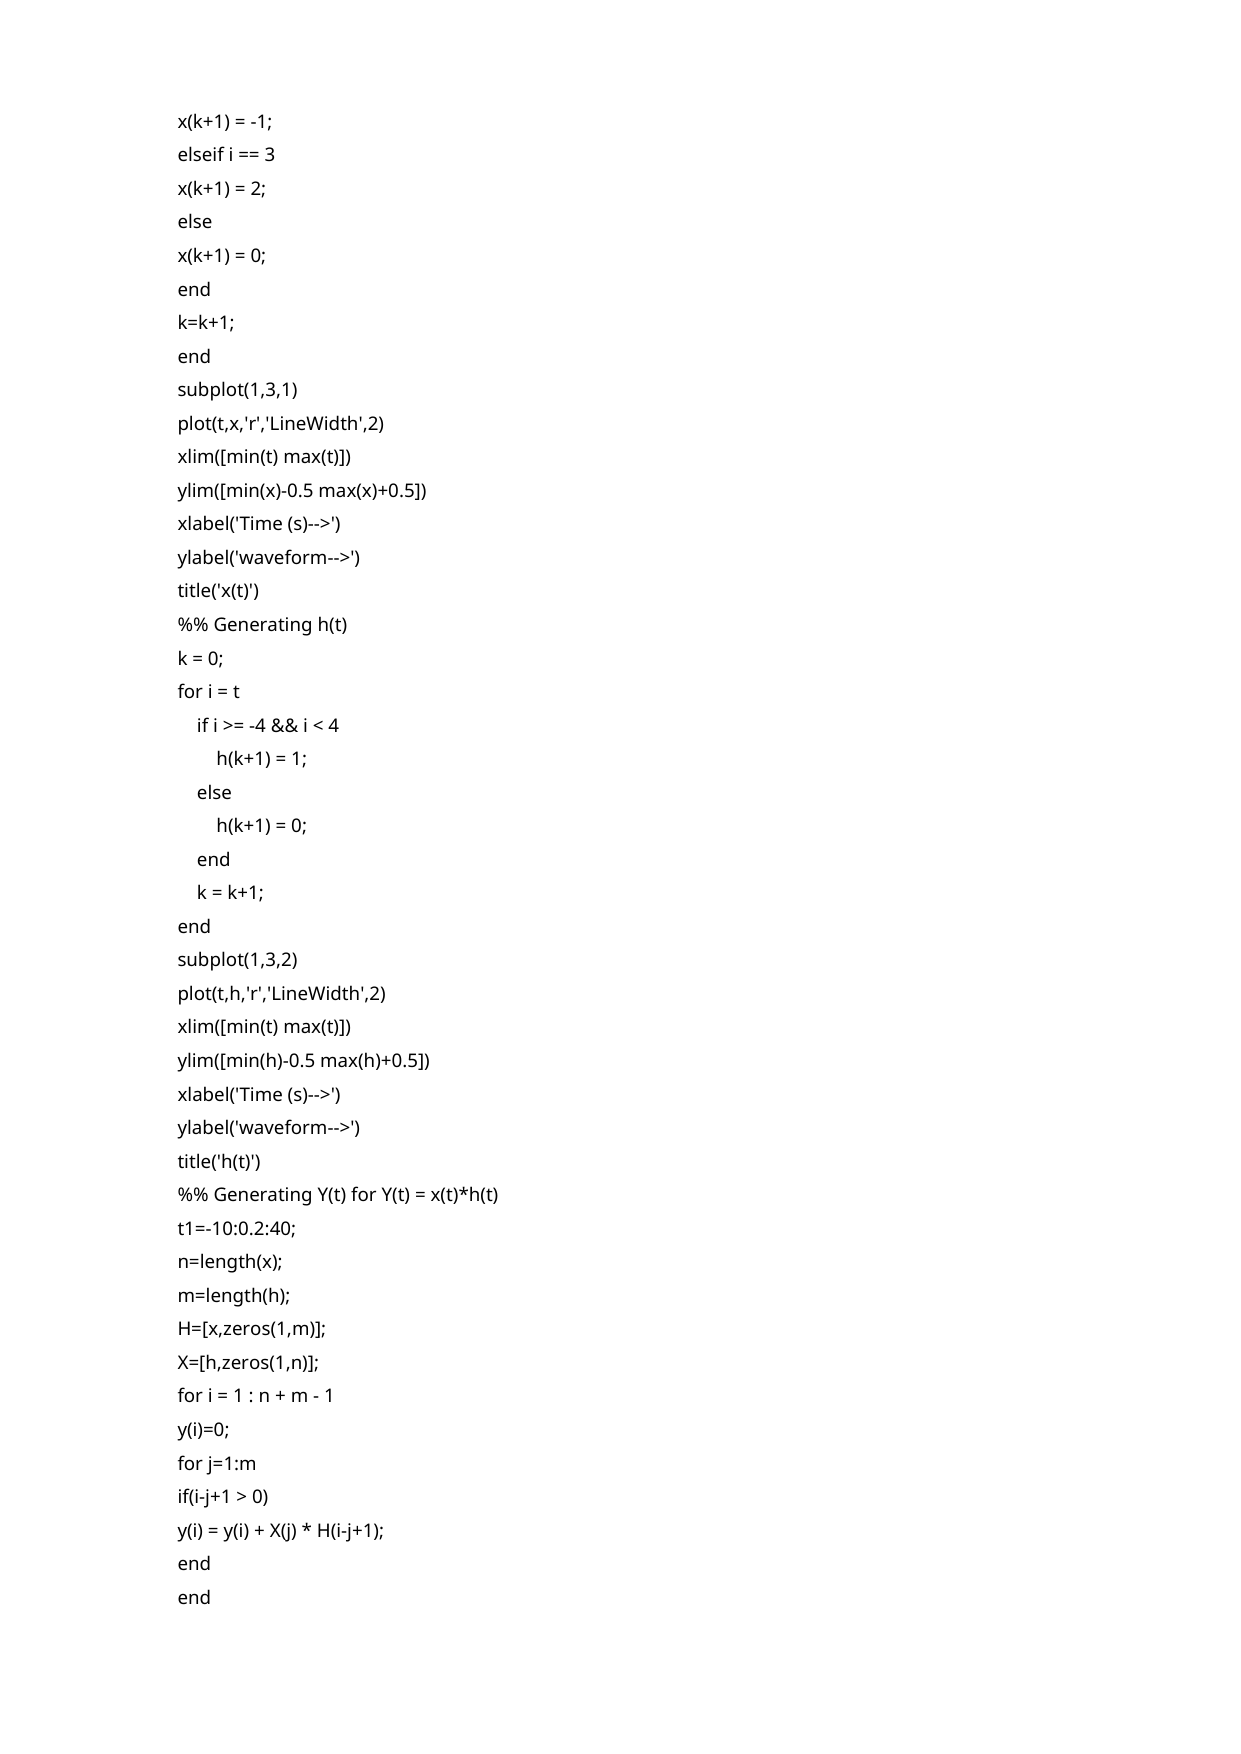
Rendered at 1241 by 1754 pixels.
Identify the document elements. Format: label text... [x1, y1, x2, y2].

text k = k+1; [177, 889, 1152, 902]
text if(i-j+1 > 0) [208, 1493, 1152, 1506]
text k=k+1; [177, 319, 1152, 332]
text X=[h,zeros(1,n)]; [312, 1359, 1152, 1372]
text ylim([min(x)-0.5 max(x)+0.5]) [419, 487, 1152, 500]
text x(k+1) = -1; [189, 118, 1152, 131]
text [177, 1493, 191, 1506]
text m=length(h); [264, 1292, 1152, 1305]
text ylabel('waveform-->') [231, 1124, 1152, 1137]
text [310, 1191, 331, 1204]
text end [177, 923, 1152, 936]
text for i = t [177, 688, 1152, 701]
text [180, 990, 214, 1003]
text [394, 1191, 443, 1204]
text x(k+1) = 2; [189, 185, 1152, 198]
text h(k+1) = 1; [177, 755, 231, 768]
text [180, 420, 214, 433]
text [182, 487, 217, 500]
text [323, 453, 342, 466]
text plot(t,x,'r','LineWidth',2) [213, 420, 1152, 433]
text ylim([min(h)-0.5 max(h)+0.5]) [423, 1057, 1152, 1070]
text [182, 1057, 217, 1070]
text subplot(1,3,1) [245, 386, 1152, 399]
text else [177, 789, 1152, 802]
text %% Generating Y(t) for Y(t) = x(t)*h(t) [482, 1191, 1152, 1204]
text n=length(x); [258, 1258, 1152, 1271]
text h(k+1) = 1; [230, 755, 1152, 768]
text %% Generating h(t) [177, 621, 309, 634]
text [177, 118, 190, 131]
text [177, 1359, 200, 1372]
text x(k+1) = 0; [189, 252, 1152, 265]
text h(k+1) = 0; [230, 822, 1152, 835]
text h(k+1) = 0; [177, 822, 231, 835]
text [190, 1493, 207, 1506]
text t1=-10:0.2:40; [177, 1225, 1152, 1238]
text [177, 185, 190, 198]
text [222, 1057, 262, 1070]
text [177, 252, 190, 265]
text end [177, 1560, 1152, 1573]
text n=length(x); [177, 1258, 234, 1271]
text ylabel('waveform-->') [231, 554, 1152, 567]
text %% Generating h(t) [331, 621, 1152, 634]
text y(i)=0; [189, 1426, 1152, 1439]
text end [177, 1594, 1152, 1607]
text xlim([min(t) max(t)]) [344, 453, 1152, 466]
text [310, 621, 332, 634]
text end [177, 856, 1152, 869]
text plot(t,h,'r','LineWidth',2) [213, 990, 1152, 1003]
text end [177, 353, 1152, 366]
text title('h(t)') [234, 1158, 1152, 1171]
text m=length(h); [177, 1292, 240, 1305]
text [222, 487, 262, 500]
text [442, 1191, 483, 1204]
